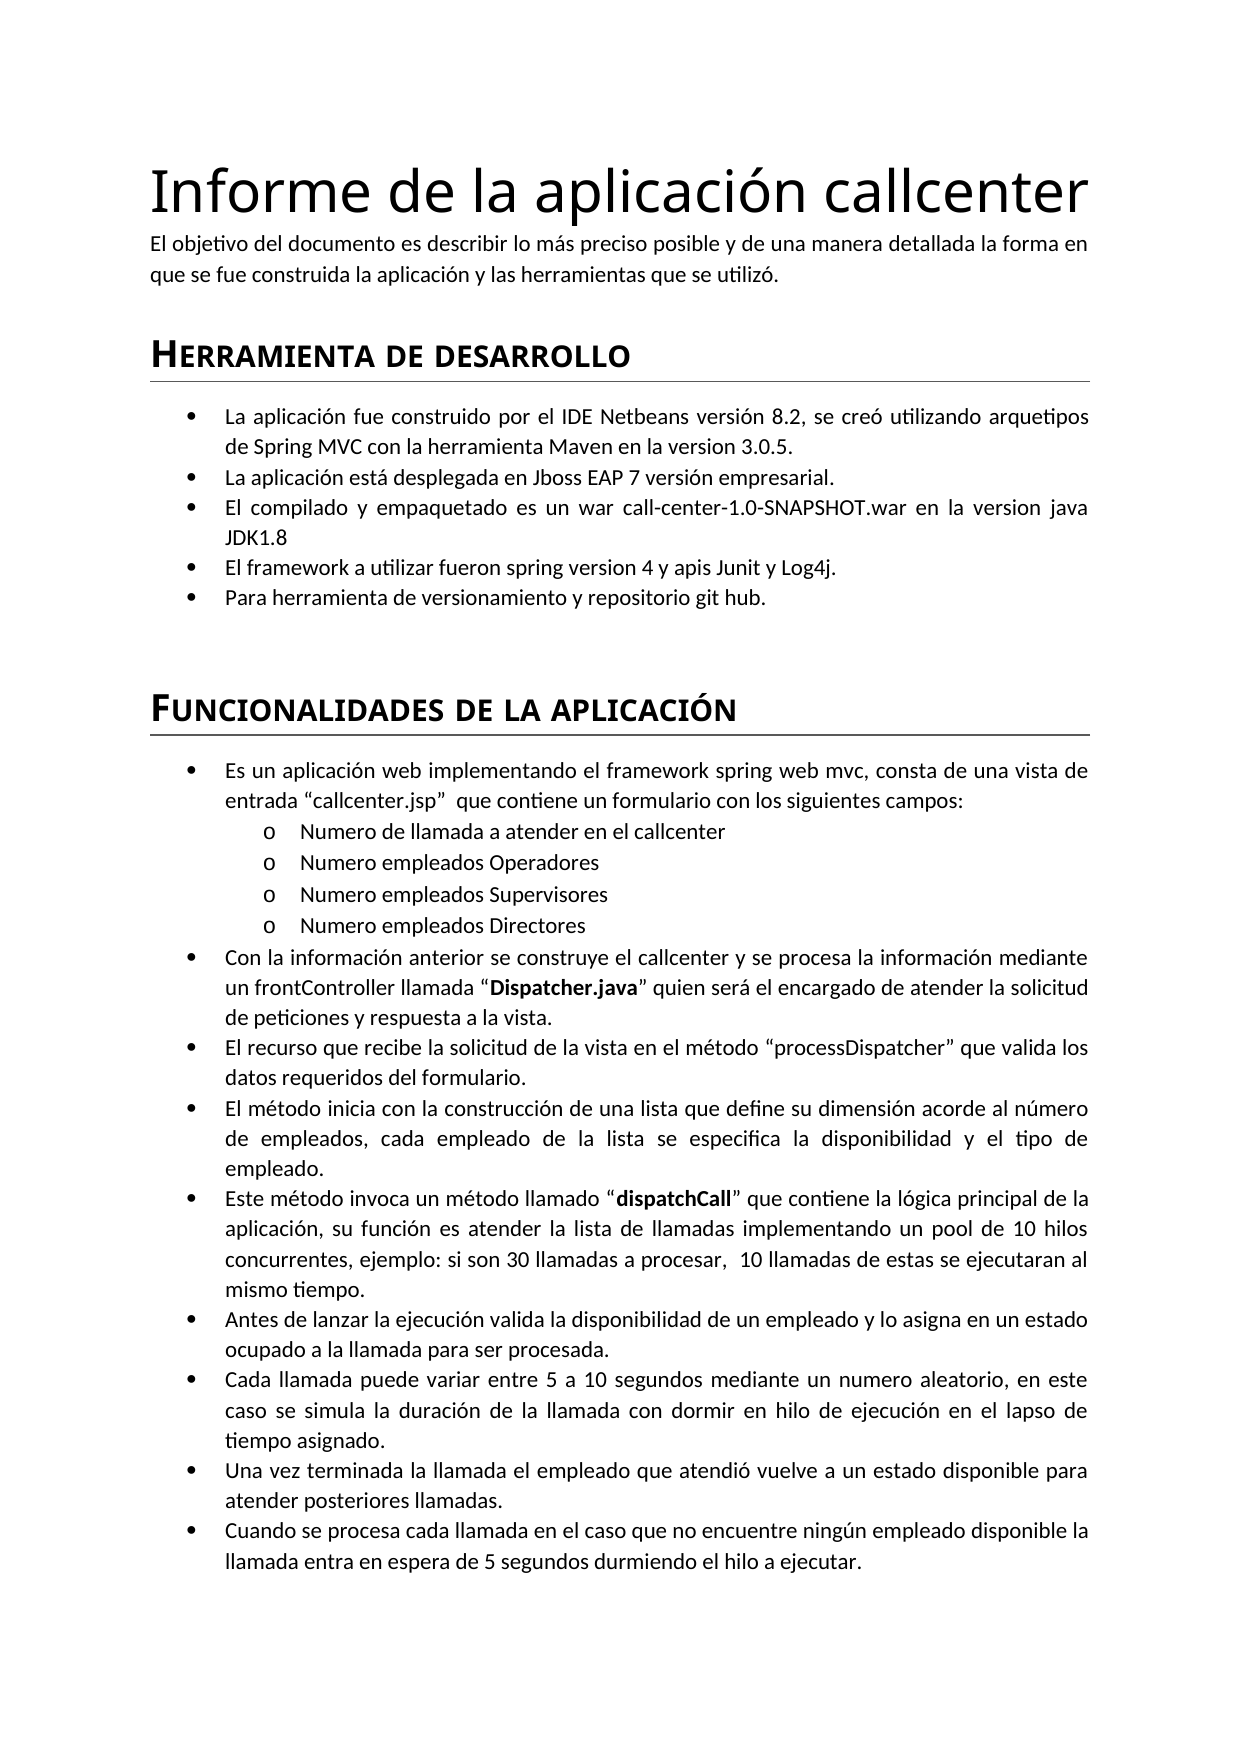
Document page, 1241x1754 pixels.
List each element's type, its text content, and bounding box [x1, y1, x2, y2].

list El framework a utilizar fueron spring version 4 y apis Junit y Log4j. [187, 553, 1090, 581]
list Numero empleados Directores [262, 911, 1090, 940]
list Numero empleados Supervisores [262, 880, 1090, 909]
list Es un aplicación web implementando el framework spring web mvc, consta de una vista de entrada “callcenter.jsp” que contiene un formulario con los siguientes campos: [187, 756, 1090, 814]
list El recurso que recibe la solicitud de la vista en el método “processDispatcher” que valida los datos requeridos del formulario. [187, 1033, 1090, 1091]
list La aplicación está desplegada en Jboss EAP 7 versión empresarial. [187, 463, 1090, 491]
title Informe de la aplicación callcenter [150, 150, 1090, 229]
list Numero empleados Operadores [262, 848, 1090, 877]
list Para herramienta de versionamiento y repositorio git hub. [187, 583, 1090, 612]
list El compilado y empaquetado es un war call-center-1.0-SNAPSHOT.war en la version java JDK1.8 [187, 493, 1090, 551]
list Este método invoca un método llamado “dispatchCall” que contiene la lógica principal de la aplicación, su función es atender la lista de llamadas implementando un pool de 10 hilos concurrentes, ejemplo: si son 30 llamadas a procesar, 10 llamadas de estas se ejecutaran al mismo tiempo. [187, 1184, 1090, 1303]
text El objetivo del documento es describir lo más preciso posible y de una manera detallada la forma en que se fue construida la aplicación y las herramientas que se utilizó. [150, 229, 1090, 288]
list Una vez terminada la llamada el empleado que atendió vuelve a un estado disponible para atender posteriores llamadas. [187, 1456, 1090, 1514]
list Cada llamada puede variar entre 5 a 10 segundos mediante un numero aleatorio, en este caso se simula la duración de la llamada con dormir en hilo de ejecución en el lapso de tiempo asignado. [187, 1366, 1090, 1454]
subtitle Herramienta de desarrollo [150, 327, 1090, 381]
list Con la información anterior se construye el callcenter y se procesa la información mediante un frontController llamada “Dispatcher.java” quien será el encargado de atender la solicitud de peticiones y respuesta a la vista. [187, 943, 1090, 1031]
list Cuando se procesa cada llamada en el caso que no encuentre ningún empleado disponible la llamada entra en espera de 5 segundos durmiendo el hilo a ejecutar. [187, 1517, 1090, 1575]
subtitle Funcionalidades de la aplicación [150, 681, 1090, 734]
list El método inicia con la construcción de una lista que define su dimensión acorde al número de empleados, cada empleado de la lista se especifica la disponibilidad y el tipo de empleado. [187, 1094, 1090, 1182]
list Antes de lanzar la ejecución valida la disponibilidad de un empleado y lo asigna en un estado ocupado a la llamada para ser procesada. [187, 1305, 1090, 1363]
list La aplicación fue construido por el IDE Netbeans versión 8.2, se creó utilizando arquetipos de Spring MVC con la herramienta Maven en la version 3.0.5. [187, 402, 1090, 461]
list Numero de llamada a atender en el callcenter [262, 817, 1090, 846]
